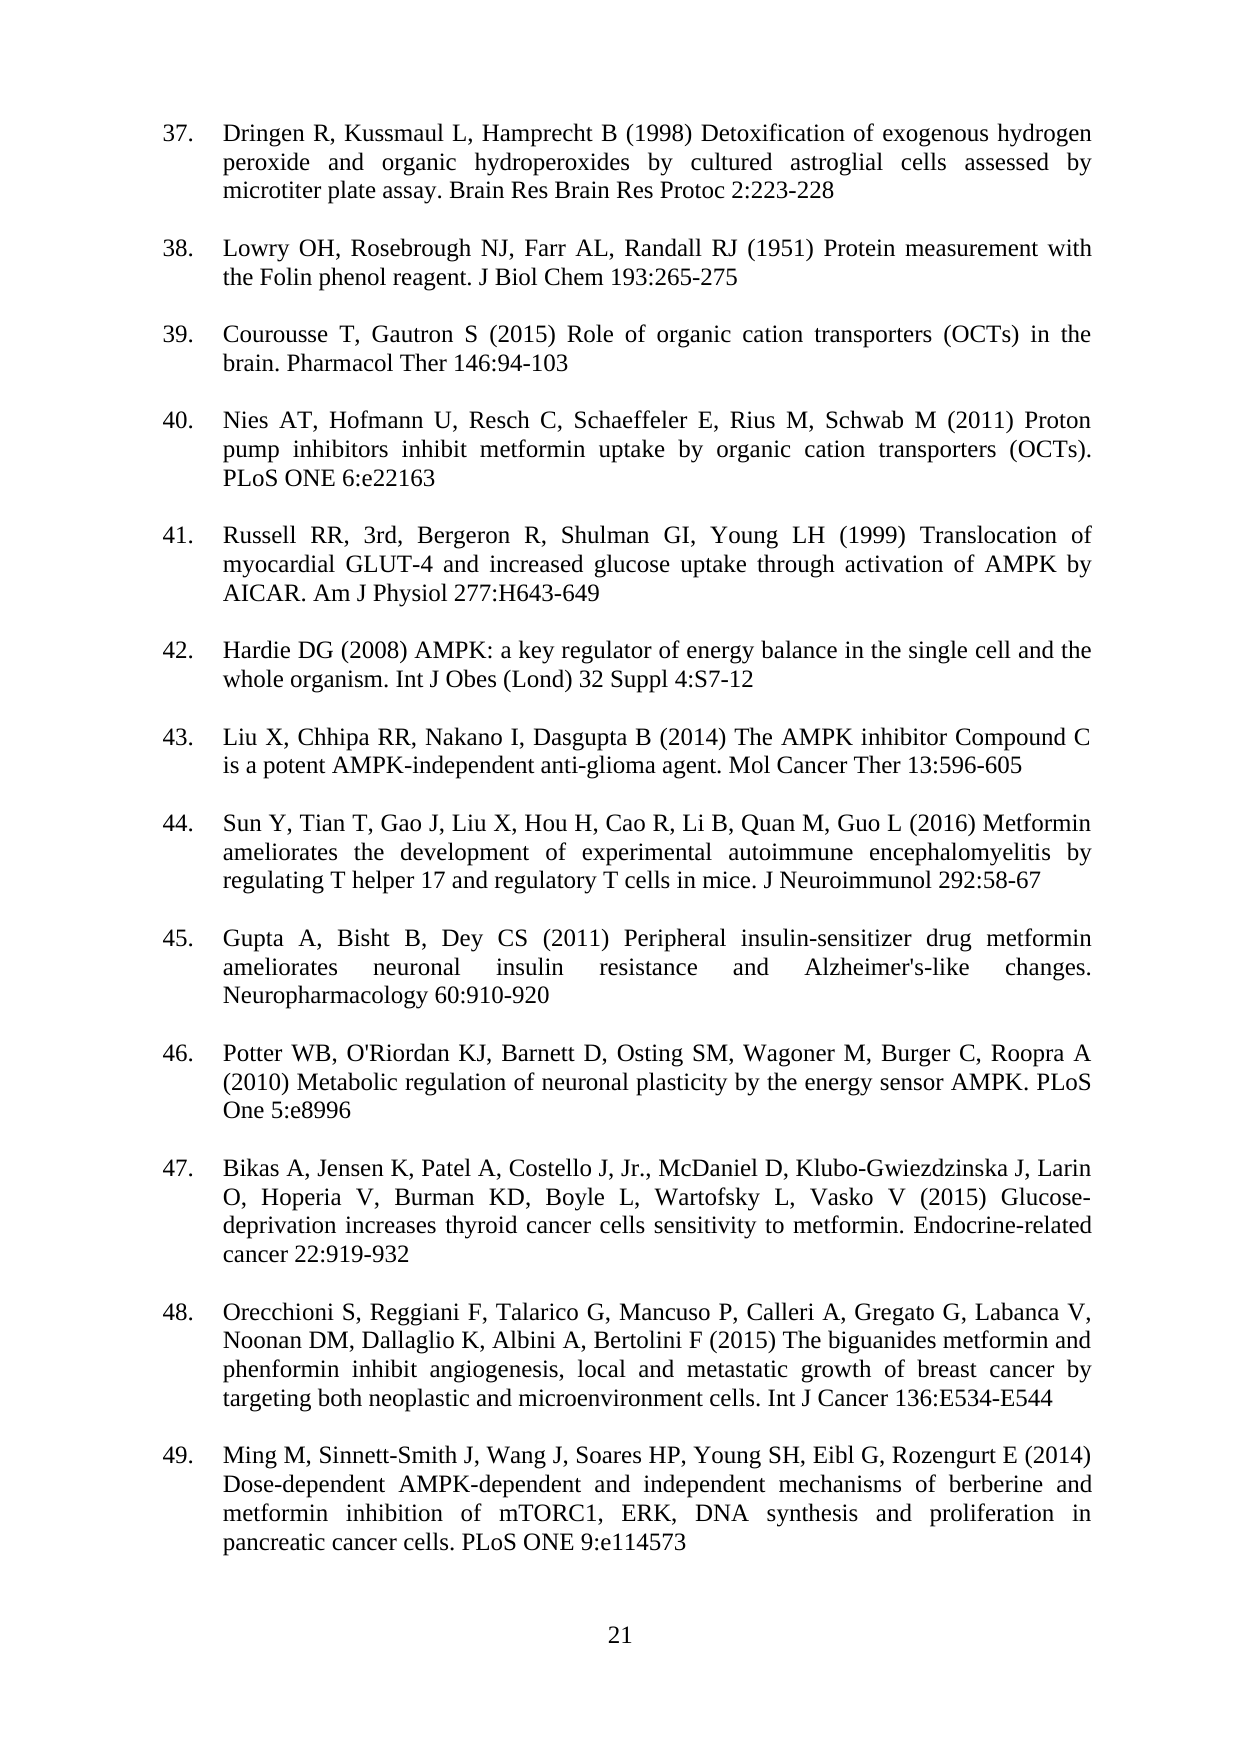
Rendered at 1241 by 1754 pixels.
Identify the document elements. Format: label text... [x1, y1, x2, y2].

text 39. Courousse T, Gautron S (2015) Role of organic cation transporters (OCTs) in the brain. Pharmacol Ther 146:94-103 [162, 319, 1093, 377]
text 48. Orecchioni S, Reggiani F, Talarico G, Mancuso P, Calleri A, Gregato G, Labanca V, Noonan DM, Dallaglio K, Albini A, Bertolini F (2015) The biguanides metformin and phenformin inhibit angiogenesis, local and metastatic growth of breast cancer by targeting both neoplastic and microenvironment cells. Int J Cancer 136:E534-E544 [162, 1297, 1093, 1412]
text 41. Russell RR, 3rd, Bergeron R, Shulman GI, Young LH (1999) Translocation of myocardial GLUT-4 and increased glucose uptake through activation of AMPK by AICAR. Am J Physiol 277:H643-649 [162, 521, 1093, 607]
text 49. Ming M, Sinnett-Smith J, Wang J, Soares HP, Young SH, Eibl G, Rozengurt E (2014) Dose-dependent AMPK-dependent and independent mechanisms of berberine and metformin inhibition of mTORC1, ERK, DNA synthesis and proliferation in pancreatic cancer cells. PLoS ONE 9:e114573 [162, 1441, 1093, 1556]
text 42. Hardie DG (2008) AMPK: a key regulator of energy balance in the single cell and the whole organism. Int J Obes (Lond) 32 Suppl 4:S7-12 [162, 636, 1093, 693]
text 38. Lowry OH, Rosebrough NJ, Farr AL, Randall RJ (1951) Protein measurement with the Folin phenol reagent. J Biol Chem 193:265-275 [162, 233, 1093, 291]
text 43. Liu X, Chhipa RR, Nakano I, Dasgupta B (2014) The AMPK inhibitor Compound C is a potent AMPK-independent anti-glioma agent. Mol Cancer Ther 13:596-605 [162, 722, 1093, 779]
text 46. Potter WB, O'Riordan KJ, Barnett D, Osting SM, Wagoner M, Burger C, Roopra A (2010) Metabolic regulation of neuronal plasticity by the energy sensor AMPK. PLoS One 5:e8996 [162, 1038, 1093, 1124]
text 37. Dringen R, Kussmaul L, Hamprecht B (1998) Detoxification of exogenous hydrogen peroxide and organic hydroperoxides by cultured astroglial cells assessed by microtiter plate assay. Brain Res Brain Res Protoc 2:223-228 [162, 118, 1093, 204]
text 45. Gupta A, Bisht B, Dey CS (2011) Peripheral insulin-sensitizer drug metformin ameliorates neuronal insulin resistance and Alzheimer's-like changes. Neuropharmacology 60:910-920 [162, 923, 1093, 1009]
text 47. Bikas A, Jensen K, Patel A, Costello J, Jr., McDaniel D, Klubo-Gwiezdzinska J, Larin O, Hoperia V, Burman KD, Boyle L, Wartofsky L, Vasko V (2015) Glucose-deprivation increases thyroid cancer cells sensitivity to metformin. Endocrine-related cancer 22:919-932 [162, 1153, 1093, 1268]
text 44. Sun Y, Tian T, Gao J, Liu X, Hou H, Cao R, Li B, Quan M, Guo L (2016) Metformin ameliorates the development of experimental autoimmune encephalomyelitis by regulating T helper 17 and regulatory T cells in mice. J Neuroimmunol 292:58-67 [162, 808, 1093, 894]
text 40. Nies AT, Hofmann U, Resch C, Schaeffeler E, Rius M, Schwab M (2011) Proton pump inhibitors inhibit metformin uptake by organic cation transporters (OCTs). PLoS ONE 6:e22163 [162, 406, 1093, 492]
